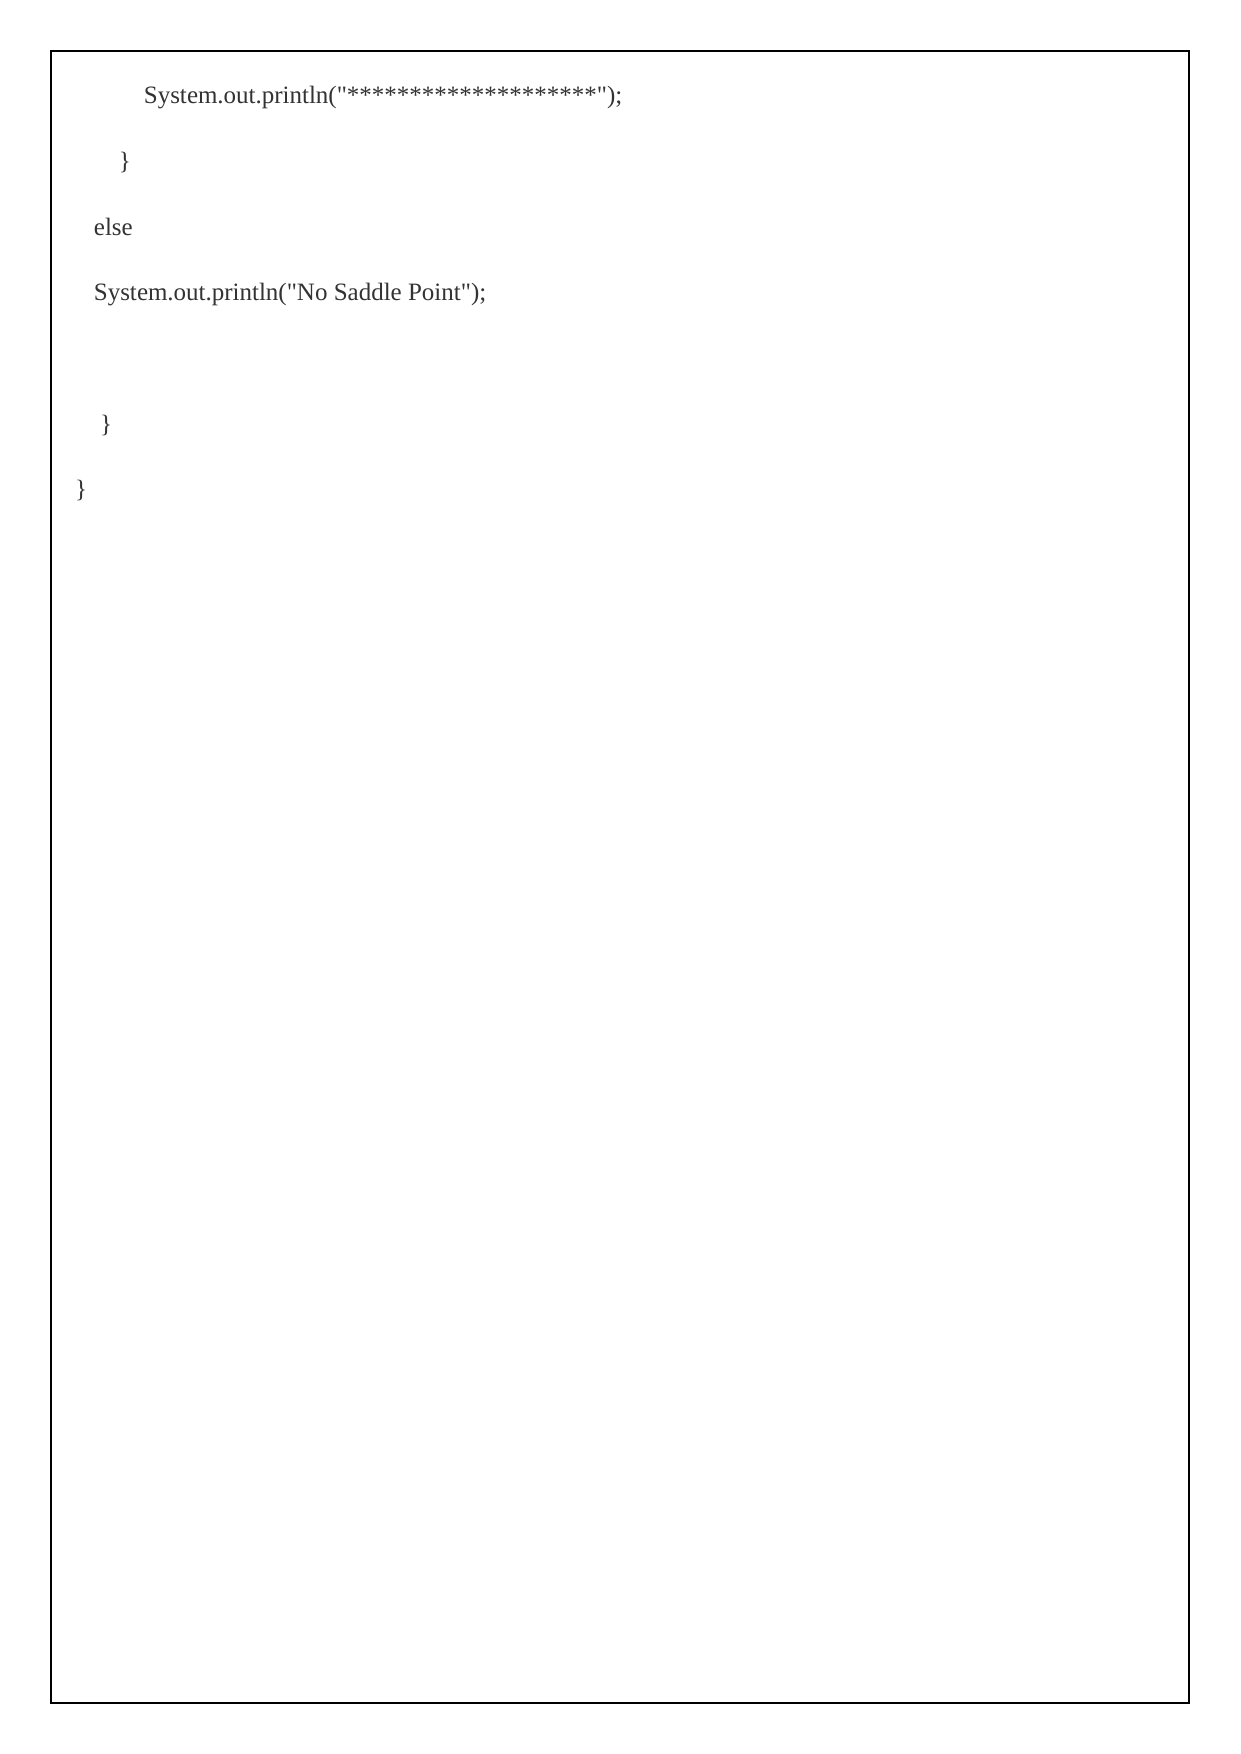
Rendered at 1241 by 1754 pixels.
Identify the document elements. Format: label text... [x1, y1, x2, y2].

text System.out.println("No Saddle Point"); [75, 272, 1165, 306]
text } [75, 469, 1165, 503]
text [75, 75, 1165, 109]
text } [75, 403, 1165, 437]
text else [75, 206, 1165, 241]
text } [75, 141, 1165, 175]
